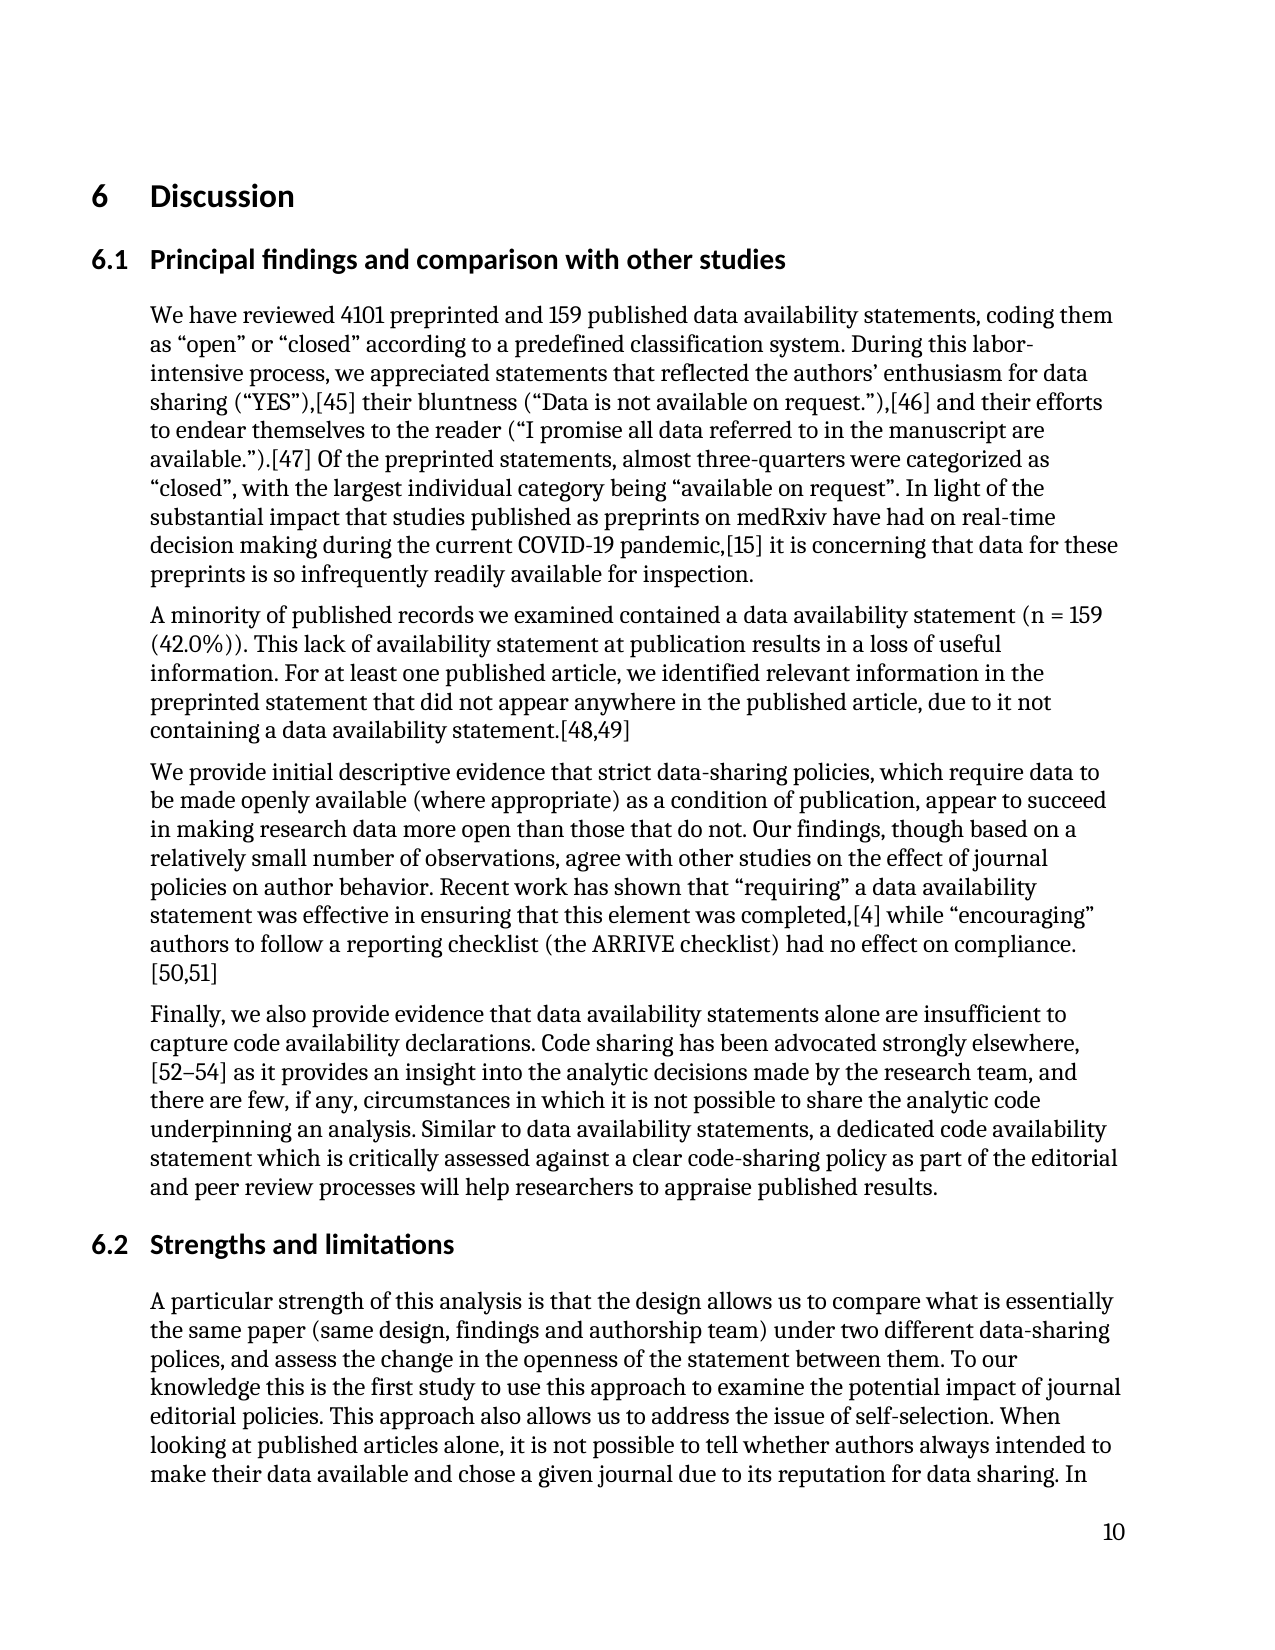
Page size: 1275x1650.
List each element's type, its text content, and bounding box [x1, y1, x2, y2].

text We have reviewed 4101 preprinted and 159 published data availability statements, coding them as “open” or “closed” according to a predefined classification system. During this labor-intensive process, we appreciated statements that reflected the authors’ enthusiasm for data sharing (“YES”),[45] their bluntness (“Data is not available on request.”),[46] and their efforts to endear themselves to the reader (“I promise all data referred to in the manuscript are available.”).[47] Of the preprinted statements, almost three-quarters were categorized as “closed”, with the largest individual category being “available on request”. In light of the substantial impact that studies published as preprints on medRxiv have had on real-time decision making during the current COVID-19 pandemic,[15] it is concerning that data for these preprints is so infrequently readily available for inspection. [150, 301, 1125, 589]
subtitle Principal findings and comparison with other studies [91, 241, 1125, 276]
text We provide initial descriptive evidence that strict data-sharing policies, which require data to be made openly available (where appropriate) as a condition of publication, appear to succeed in making research data more open than those that do not. Our findings, though based on a relatively small number of observations, agree with other studies on the effect of journal policies on author behavior. Recent work has shown that “requiring” a data availability statement was effective in ensuring that this element was completed,[4] while “encouraging” authors to follow a reporting checklist (the ARRIVE checklist) had no effect on compliance.[50,51] [150, 758, 1125, 988]
subtitle Discussion [91, 175, 1125, 216]
text A minority of published records we examined contained a data availability statement (n = 159 (42.0%)). This lack of availability statement at publication results in a loss of useful information. For at least one published article, we identified relevant information in the preprinted statement that did not appear anywhere in the published article, due to it not containing a data availability statement.[48,49] [150, 601, 1125, 745]
subtitle Strengths and limitations [91, 1226, 1125, 1262]
text Finally, we also provide evidence that data availability statements alone are insufficient to capture code availability declarations. Code sharing has been advocated strongly elsewhere,[52–54] as it provides an insight into the analytic decisions made by the research team, and there are few, if any, circumstances in which it is not possible to share the analytic code underpinning an analysis. Similar to data availability statements, a dedicated code availability statement which is critically assessed against a clear code-sharing policy as part of the editorial and peer review processes will help researchers to appraise published results. [150, 1000, 1125, 1201]
